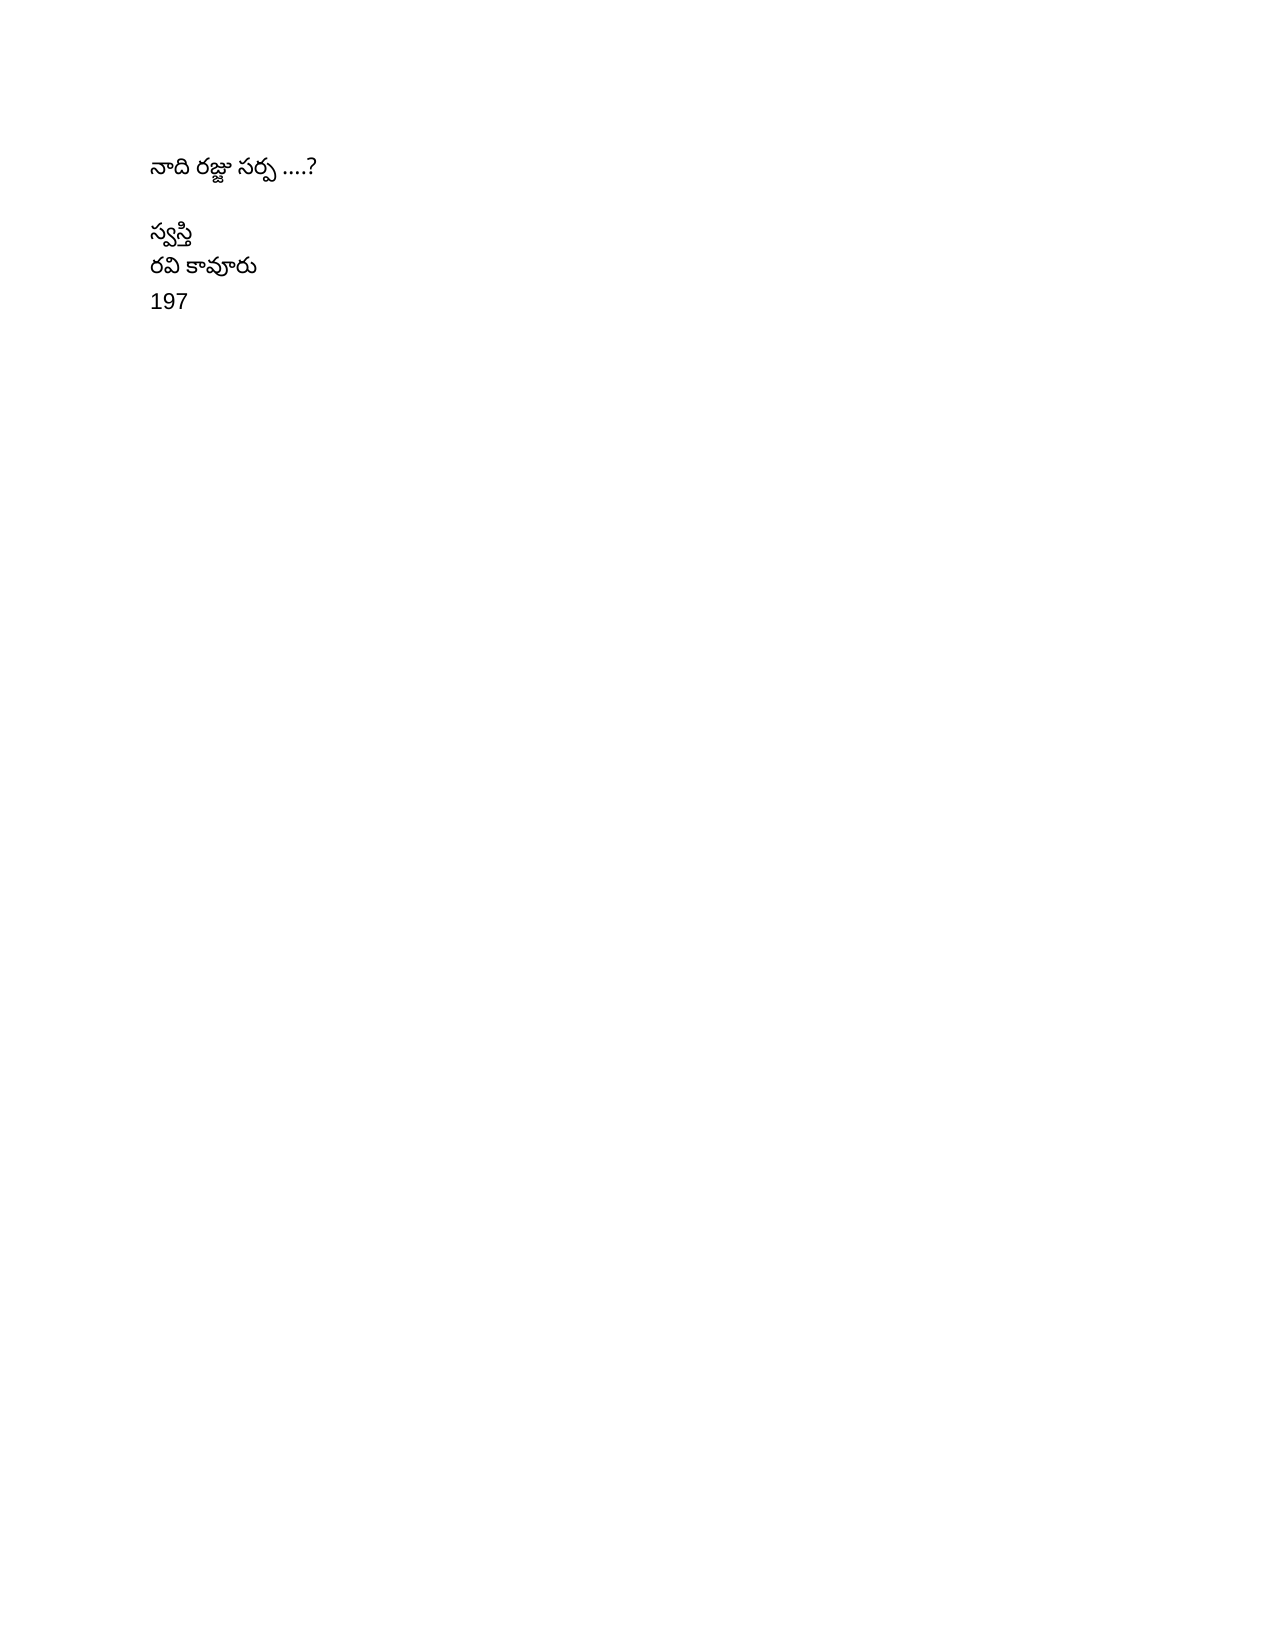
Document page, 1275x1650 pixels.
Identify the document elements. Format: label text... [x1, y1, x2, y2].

text స్వస్తి [150, 219, 1125, 249]
text నాది రజ్జు సర్ప ….? [150, 150, 1125, 184]
text 197 [150, 288, 1125, 314]
text రవి కావూరు [150, 253, 1125, 283]
